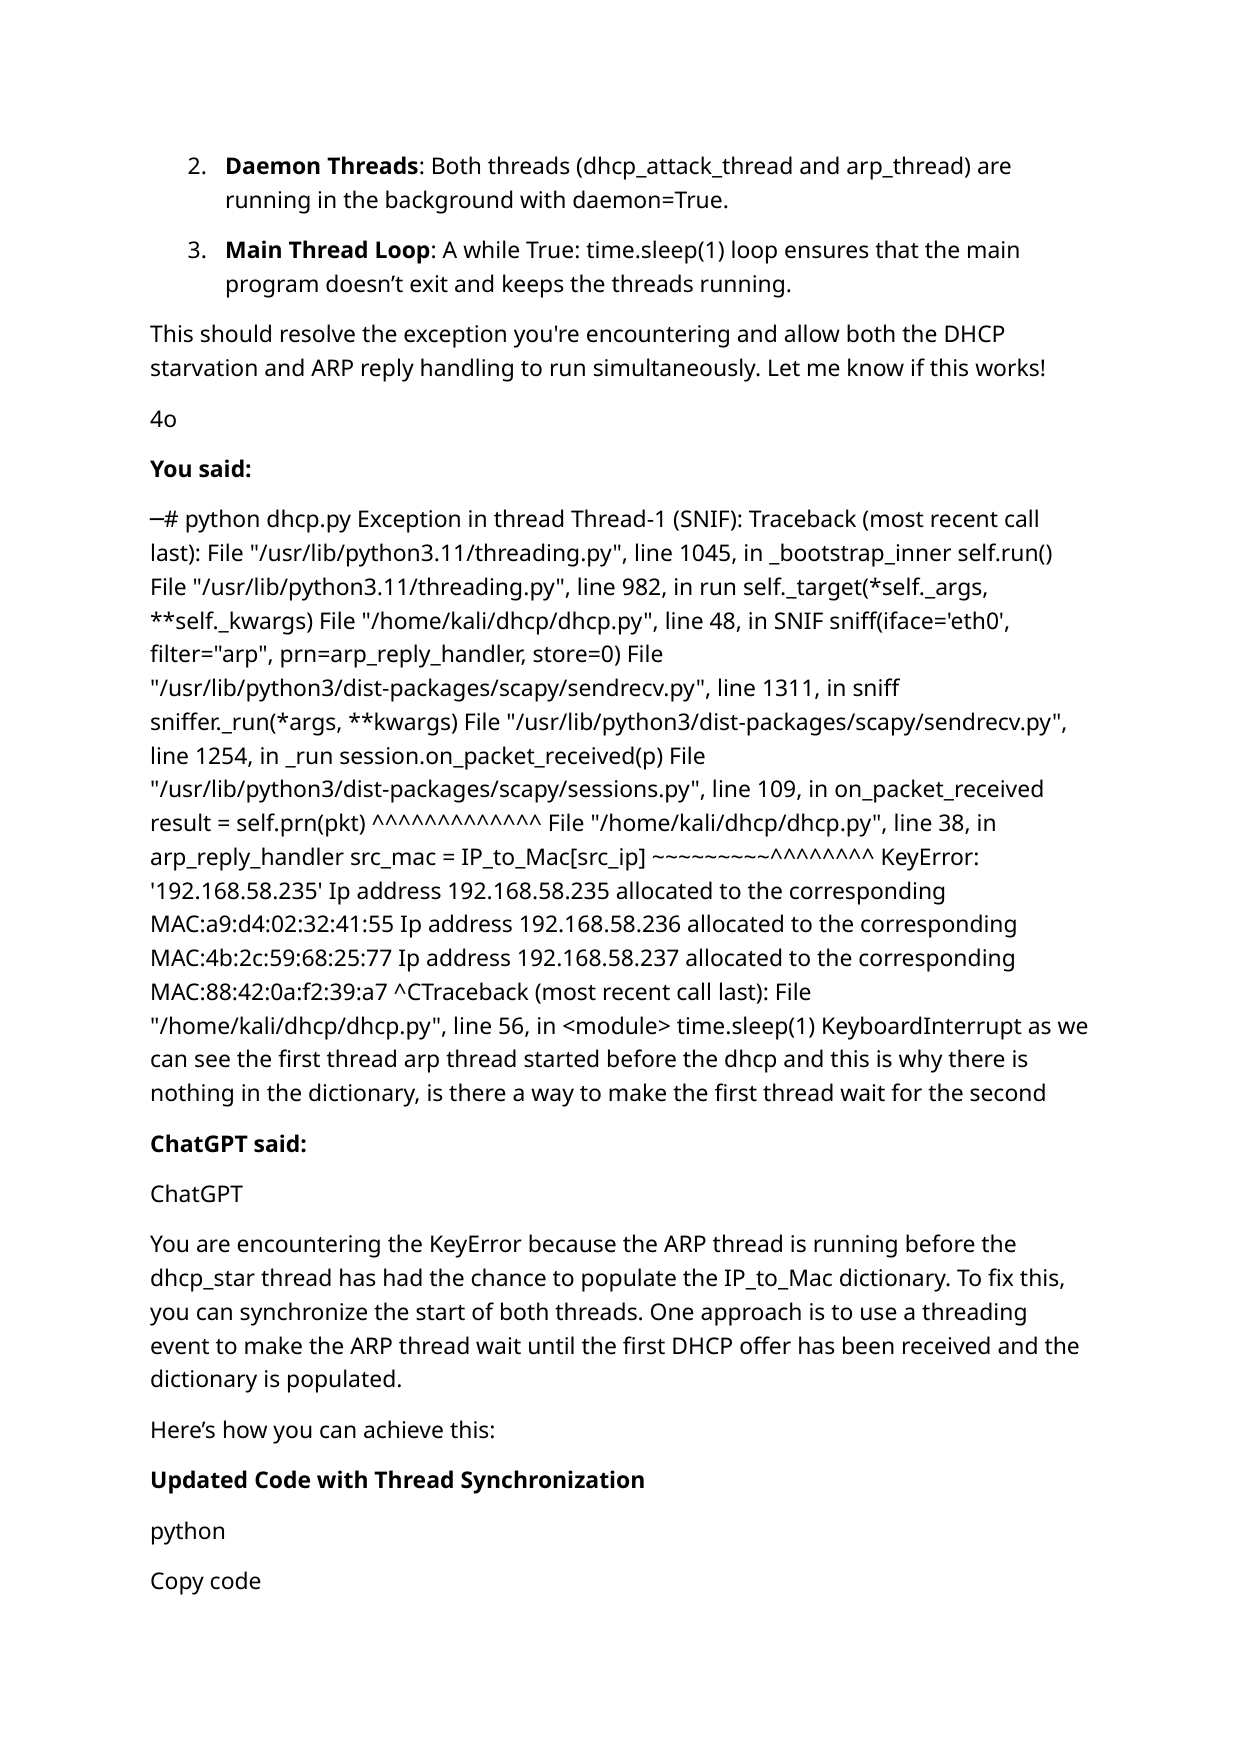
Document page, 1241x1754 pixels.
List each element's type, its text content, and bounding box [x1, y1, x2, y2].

text ─# python dhcp.py Exception in thread Thread-1 (SNIF): Traceback (most recent call last): File "/usr/lib/python3.11/threading.py", line 1045, in _bootstrap_inner self.run() File "/usr/lib/python3.11/threading.py", line 982, in run self._target(*self._args, **self._kwargs) File "/home/kali/dhcp/dhcp.py", line 48, in SNIF sniff(iface='eth0', filter="arp", prn=arp_reply_handler, store=0) File "/usr/lib/python3/dist-packages/scapy/sendrecv.py", line 1311, in sniff sniffer._run(*args, **kwargs) File "/usr/lib/python3/dist-packages/scapy/sendrecv.py", line 1254, in _run session.on_packet_received(p) File "/usr/lib/python3/dist-packages/scapy/sessions.py", line 109, in on_packet_received result = self.prn(pkt) ^^^^^^^^^^^^^ File "/home/kali/dhcp/dhcp.py", line 38, in arp_reply_handler src_mac = IP_to_Mac[src_ip] ~~~~~~~~~^^^^^^^^ KeyError: '192.168.58.235' Ip address 192.168.58.235 allocated to the corresponding MAC:a9:d4:02:32:41:55 Ip address 192.168.58.236 allocated to the corresponding MAC:4b:2c:59:68:25:77 Ip address 192.168.58.237 allocated to the corresponding MAC:88:42:0a:f2:39:a7 ^CTraceback (most recent call last): File "/home/kali/dhcp/dhcp.py", line 56, in <module> time.sleep(1) KeyboardInterrupt as we can see the first thread arp thread started before the dhcp and this is why there is nothing in the dictionary, is there a way to make the first thread wait for the second [150, 503, 1090, 1108]
list Daemon Threads: Both threads (dhcp_attack_thread and arp_thread) are running in the background with daemon=True. [187, 150, 1090, 215]
text You are encountering the KeyError because the ARP thread is running before the dhcp_star thread has had the chance to populate the IP_to_Mac dictionary. To fix this, you can synchronize the start of both threads. One approach is to use a threading event to make the ARP thread wait until the first DHCP offer has been received and the dictionary is populated. [150, 1228, 1090, 1394]
list Main Thread Loop: A while True: time.sleep(1) loop ensures that the main program doesn’t exit and keeps the threads running. [187, 234, 1090, 299]
text python [150, 1514, 1090, 1546]
text You said: [150, 453, 1090, 484]
text ChatGPT said: [150, 1127, 1090, 1159]
text Here’s how you can achieve this: [150, 1414, 1090, 1445]
text Updated Code with Thread Synchronization [150, 1464, 1090, 1495]
text This should resolve the exception you're encountering and allow both the DHCP starvation and ARP reply handling to run simultaneously. Let me know if this works! [150, 318, 1090, 383]
text ChatGPT [150, 1178, 1090, 1209]
text 4o [150, 402, 1090, 434]
text Copy code [150, 1565, 1090, 1596]
